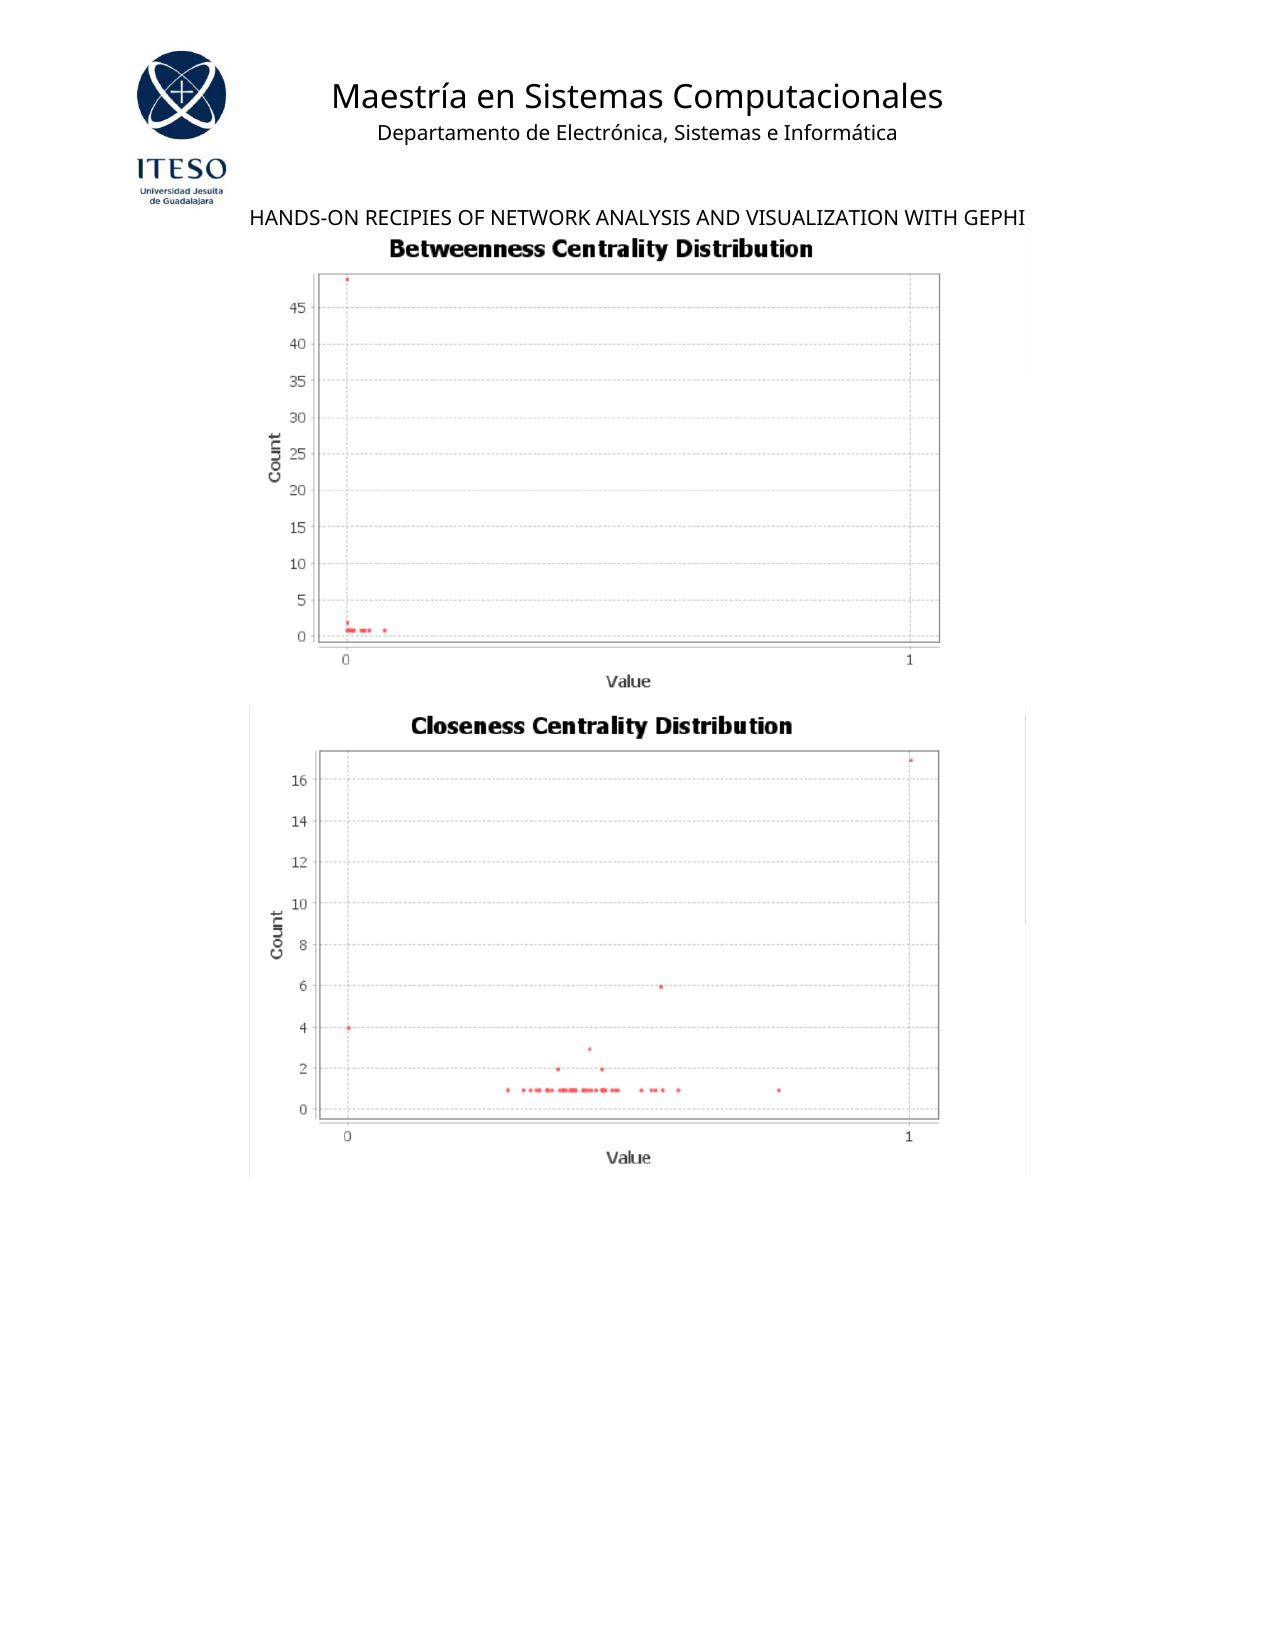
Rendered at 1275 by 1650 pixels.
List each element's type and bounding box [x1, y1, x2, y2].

picture [130, 45, 228, 208]
picture [248, 231, 1027, 1177]
